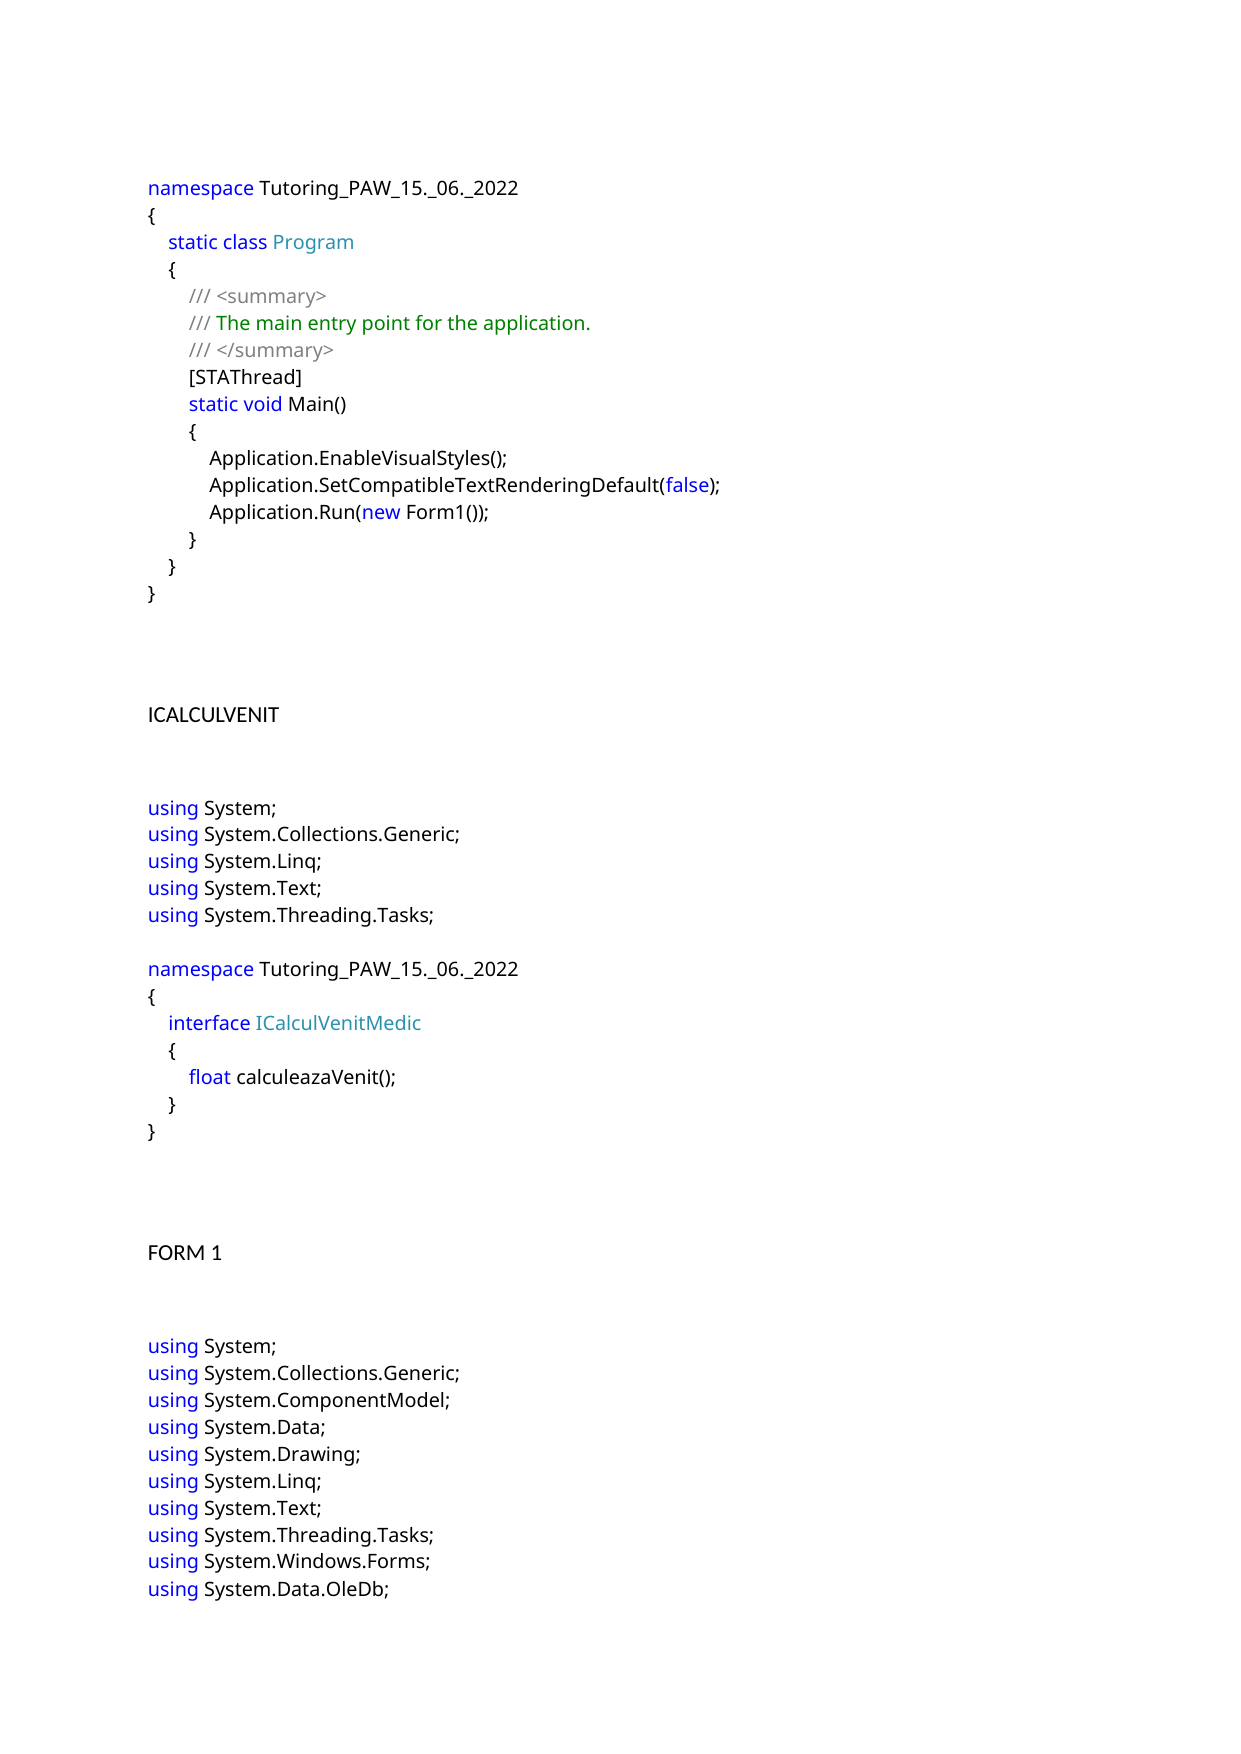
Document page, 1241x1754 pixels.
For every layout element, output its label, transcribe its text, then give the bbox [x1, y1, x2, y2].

text using System.Data; [148, 1413, 1093, 1440]
text } [148, 1091, 1093, 1117]
text using System.Threading.Tasks; [148, 1521, 1093, 1548]
text Application.Run(new Form1()); [148, 498, 1093, 525]
text { [148, 1037, 1093, 1063]
text namespace Tutoring_PAW_15._06._2022 [148, 956, 1093, 983]
text } [148, 552, 1093, 579]
text /// The main entry point for the application. [148, 309, 1093, 336]
text { [148, 256, 1093, 282]
text } [148, 525, 1093, 552]
text /// <summary> [148, 282, 1093, 309]
text FORM 1 [148, 1238, 1093, 1266]
text using System; [148, 794, 1093, 821]
text using System.Drawing; [148, 1440, 1093, 1467]
text using System; [148, 1332, 1093, 1359]
text float calculeazaVenit(); [148, 1063, 1093, 1091]
text Application.EnableVisualStyles(); [148, 444, 1093, 471]
text using System.Linq; [148, 848, 1093, 875]
text static void Main() [148, 390, 1093, 417]
text } [148, 579, 1093, 606]
text using System.Data.OleDb; [148, 1575, 1093, 1602]
text /// </summary> [148, 336, 1093, 363]
text namespace Tutoring_PAW_15._06._2022 [148, 174, 1093, 202]
text using System.Collections.Generic; [148, 1359, 1093, 1386]
text interface ICalculVenitMedic [148, 1009, 1093, 1037]
text ICALCULVENIT [148, 700, 1093, 728]
text using System.Collections.Generic; [148, 821, 1093, 848]
text using System.Text; [148, 1494, 1093, 1521]
text using System.ComponentModel; [148, 1386, 1093, 1413]
text [STAThread] [148, 363, 1093, 390]
text using System.Windows.Forms; [148, 1548, 1093, 1575]
text } [148, 1117, 1093, 1144]
text { [148, 202, 1093, 228]
text static class Program [148, 228, 1093, 256]
text using System.Threading.Tasks; [148, 902, 1093, 929]
text { [148, 417, 1093, 444]
text using System.Text; [148, 875, 1093, 902]
text using System.Linq; [148, 1467, 1093, 1494]
text { [148, 983, 1093, 1009]
text Application.SetCompatibleTextRenderingDefault(false); [148, 471, 1093, 498]
